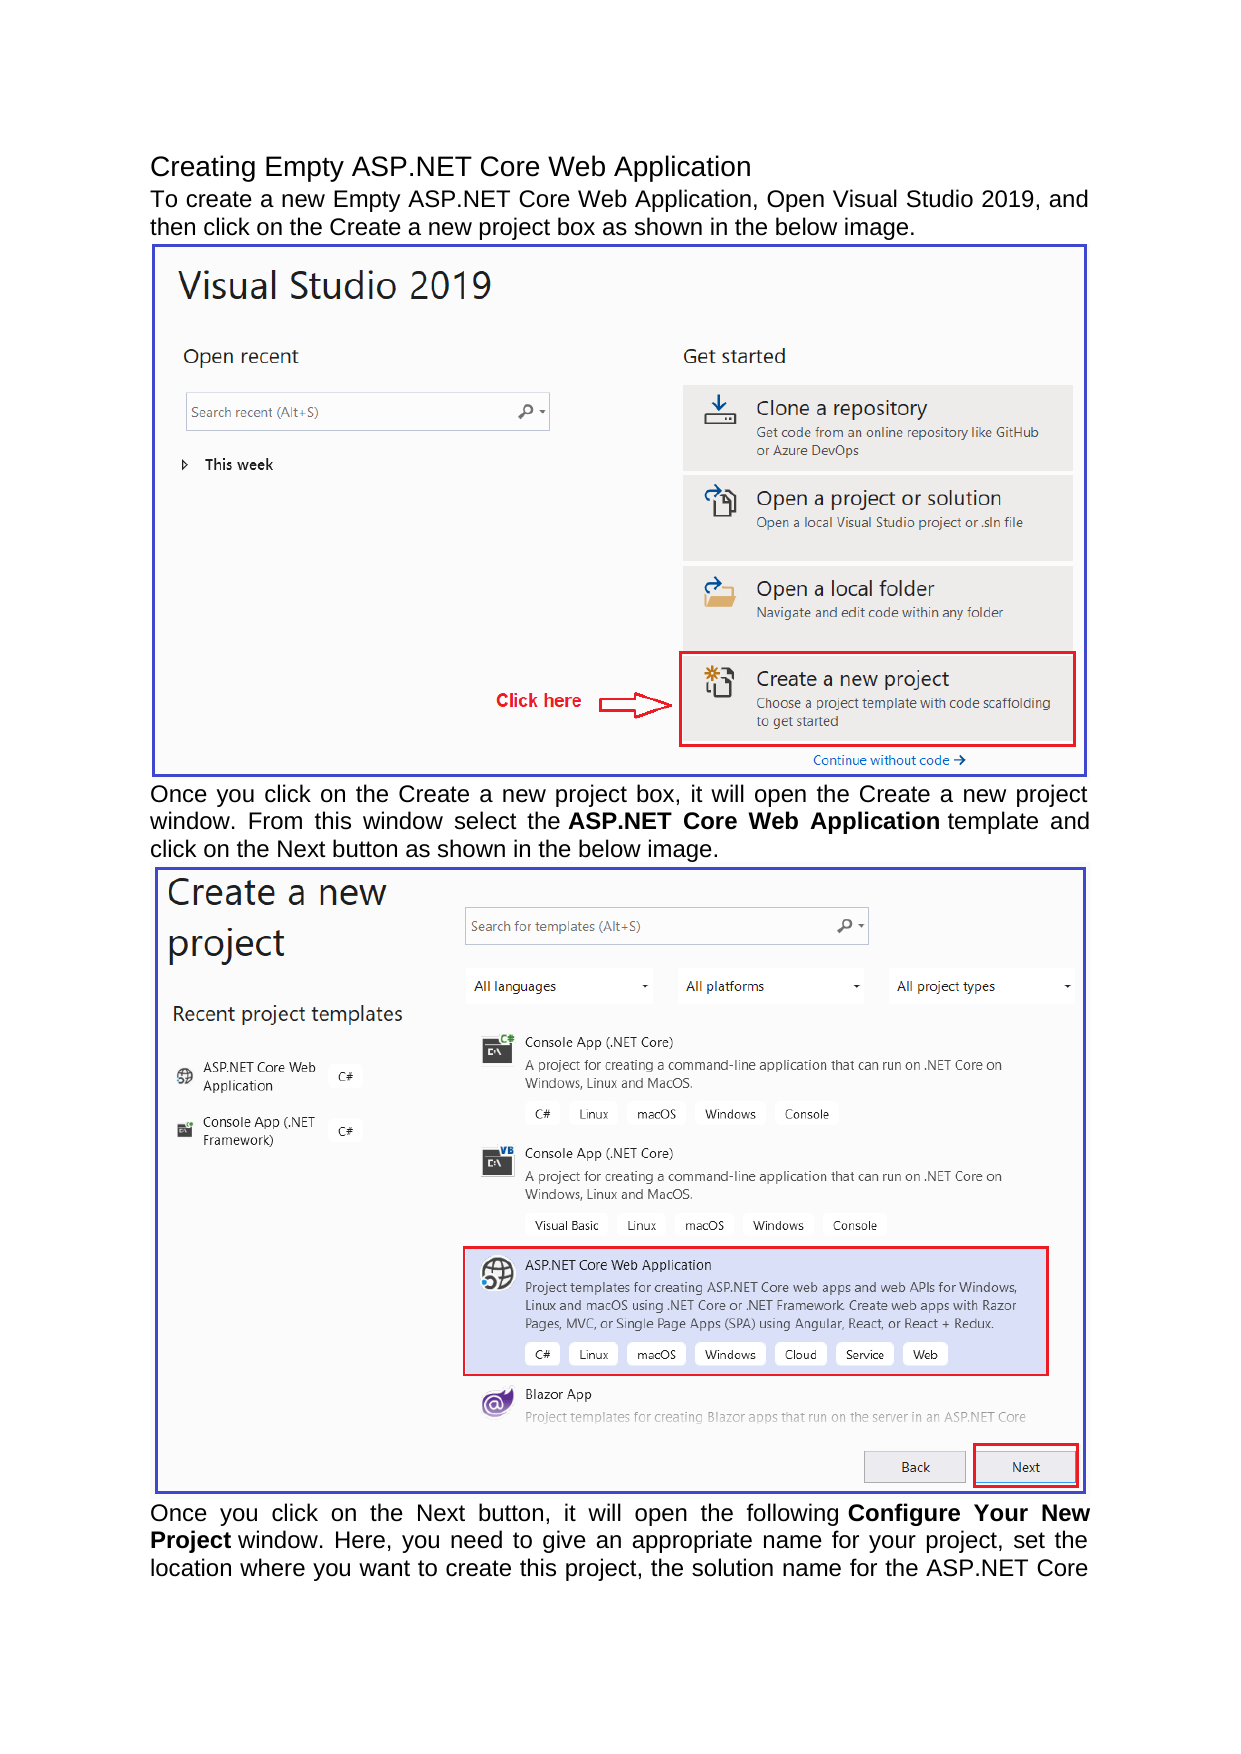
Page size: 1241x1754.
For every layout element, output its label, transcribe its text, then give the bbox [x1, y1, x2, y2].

text To create a new Empty ASP.NET Core Web Application, Open Visual Studio 2019, and then click on the Create a new project box as shown in the below image. [150, 185, 1090, 240]
picture [150, 240, 1091, 780]
text Once you click on the Create a new project box, it will open the Create a new project window. From this window select the ASP.NET Core Web Application template and click on the Next button as shown in the below image. [150, 780, 1090, 862]
subtitle Creating Empty ASP.NET Core Web Application [150, 150, 1090, 182]
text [150, 1499, 1090, 1582]
picture [150, 862, 1091, 1499]
